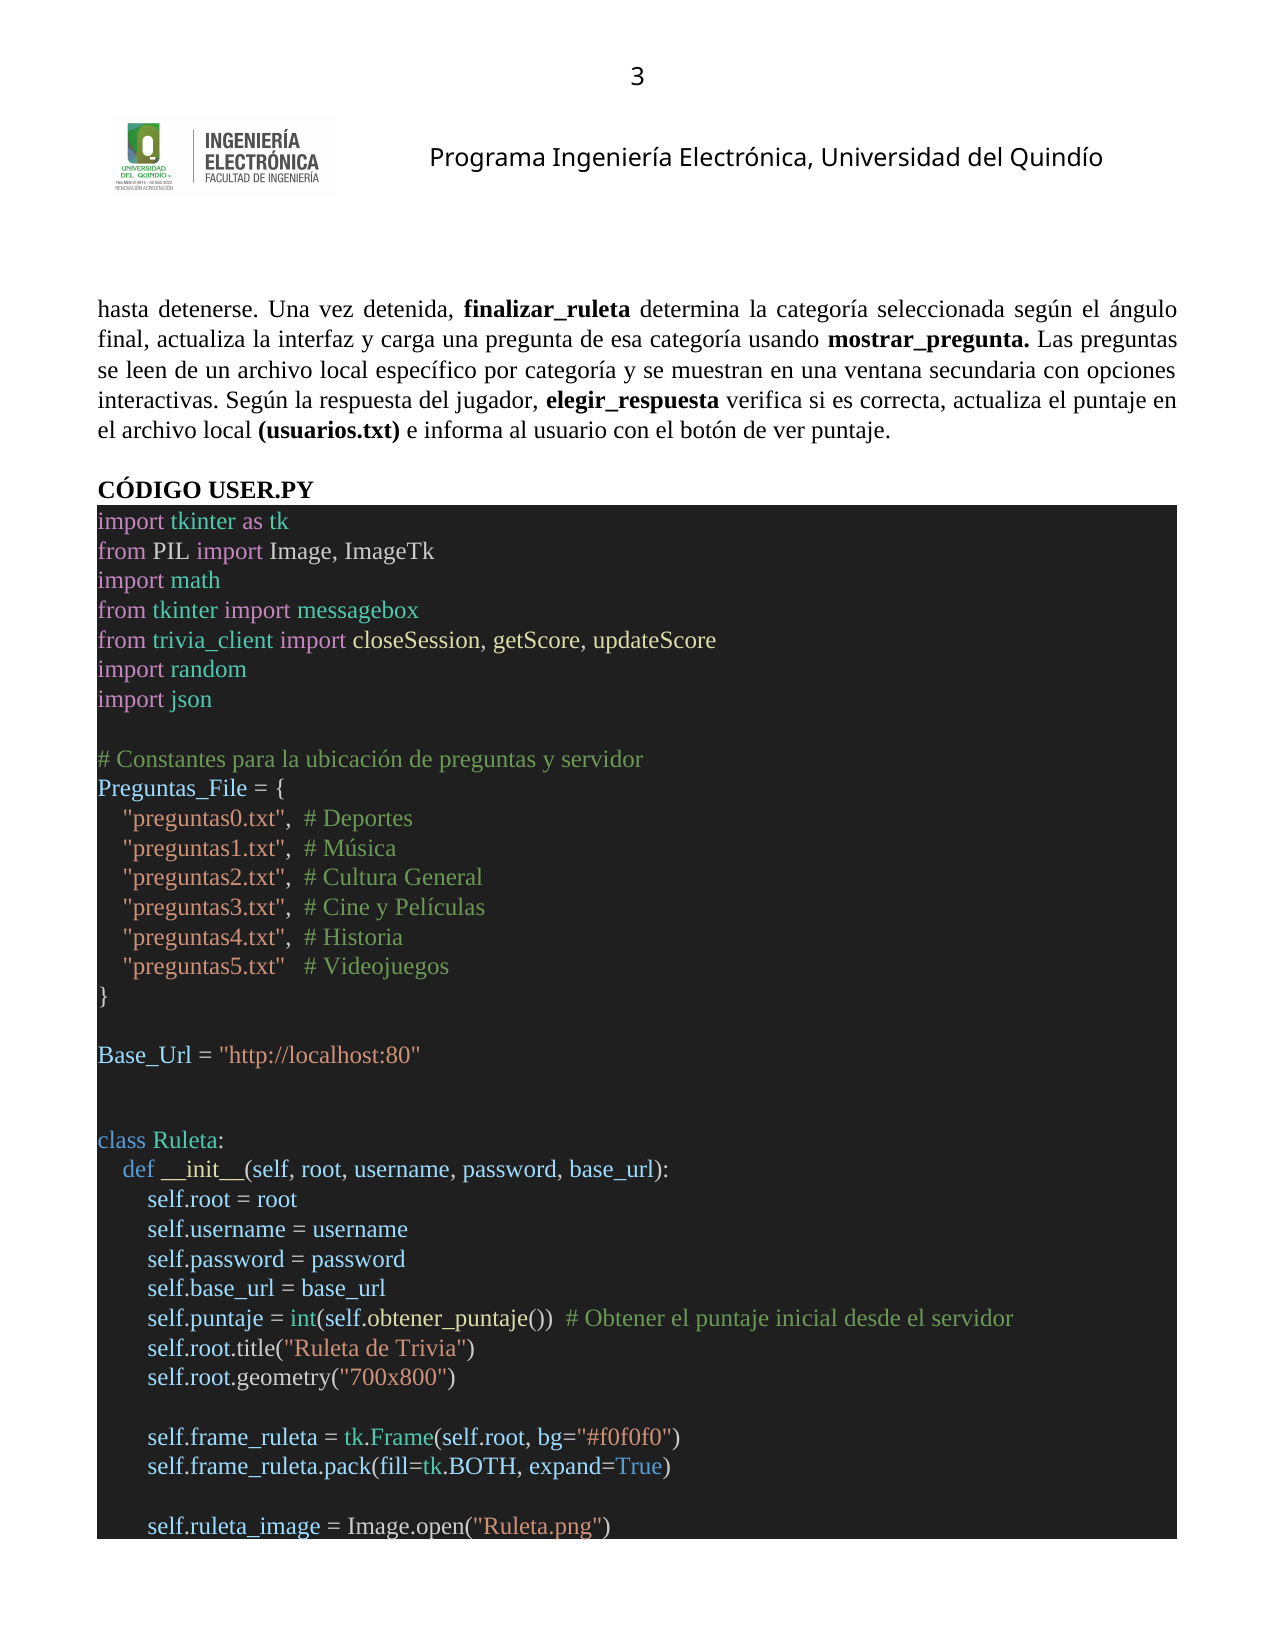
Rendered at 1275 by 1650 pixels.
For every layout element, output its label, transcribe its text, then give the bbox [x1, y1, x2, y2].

text # Constantes para la ubicación de preguntas y servidor [97, 743, 1177, 772]
text from trivia_client import closeSession, getScore, updateScore [97, 624, 1177, 654]
text self.base_url = base_url [97, 1272, 1177, 1302]
text "preguntas5.txt" # Videojuegos [97, 951, 1177, 980]
text Base_Url = "http://localhost:80" [97, 1039, 1177, 1069]
text "preguntas1.txt", # Música [97, 832, 1177, 861]
text self.root = root [97, 1183, 1177, 1213]
text "preguntas4.txt", # Historia [97, 921, 1177, 951]
text self.password = password [97, 1243, 1177, 1272]
text from PIL import Image, ImageTk [97, 535, 1177, 564]
text import json [97, 683, 1177, 713]
text from tkinter import messagebox [97, 594, 1177, 624]
text self.frame_ruleta.pack(fill=tk.BOTH, expand=True) [97, 1451, 1177, 1480]
text self.root.geometry("700x800") [97, 1361, 1177, 1391]
text self.username = username [97, 1213, 1177, 1243]
text CÓDIGO USER.PY [97, 475, 1177, 504]
picture [108, 115, 339, 198]
text self.ruleta_image = Image.open("Ruleta.png") [97, 1510, 1177, 1539]
text } [97, 980, 1177, 1010]
text Preguntas_File = { [97, 772, 1177, 802]
text import random [97, 654, 1177, 683]
text "preguntas2.txt", # Cultura General [97, 861, 1177, 891]
text self.puntaje = int(self.obtener_puntaje()) # Obtener el puntaje inicial desde el servidor [97, 1302, 1177, 1332]
text "preguntas3.txt", # Cine y Películas [97, 891, 1177, 921]
text import tkinter as tk [97, 505, 1177, 535]
text self.root.title("Ruleta de Trivia") [97, 1332, 1177, 1361]
text def __init__(self, root, username, password, base_url): [97, 1154, 1177, 1183]
text import math [97, 564, 1177, 594]
text "preguntas0.txt", # Deportes [97, 802, 1177, 832]
text class Ruleta: [97, 1124, 1177, 1154]
text self.frame_ruleta = tk.Frame(self.root, bg="#f0f0f0") [97, 1421, 1177, 1451]
